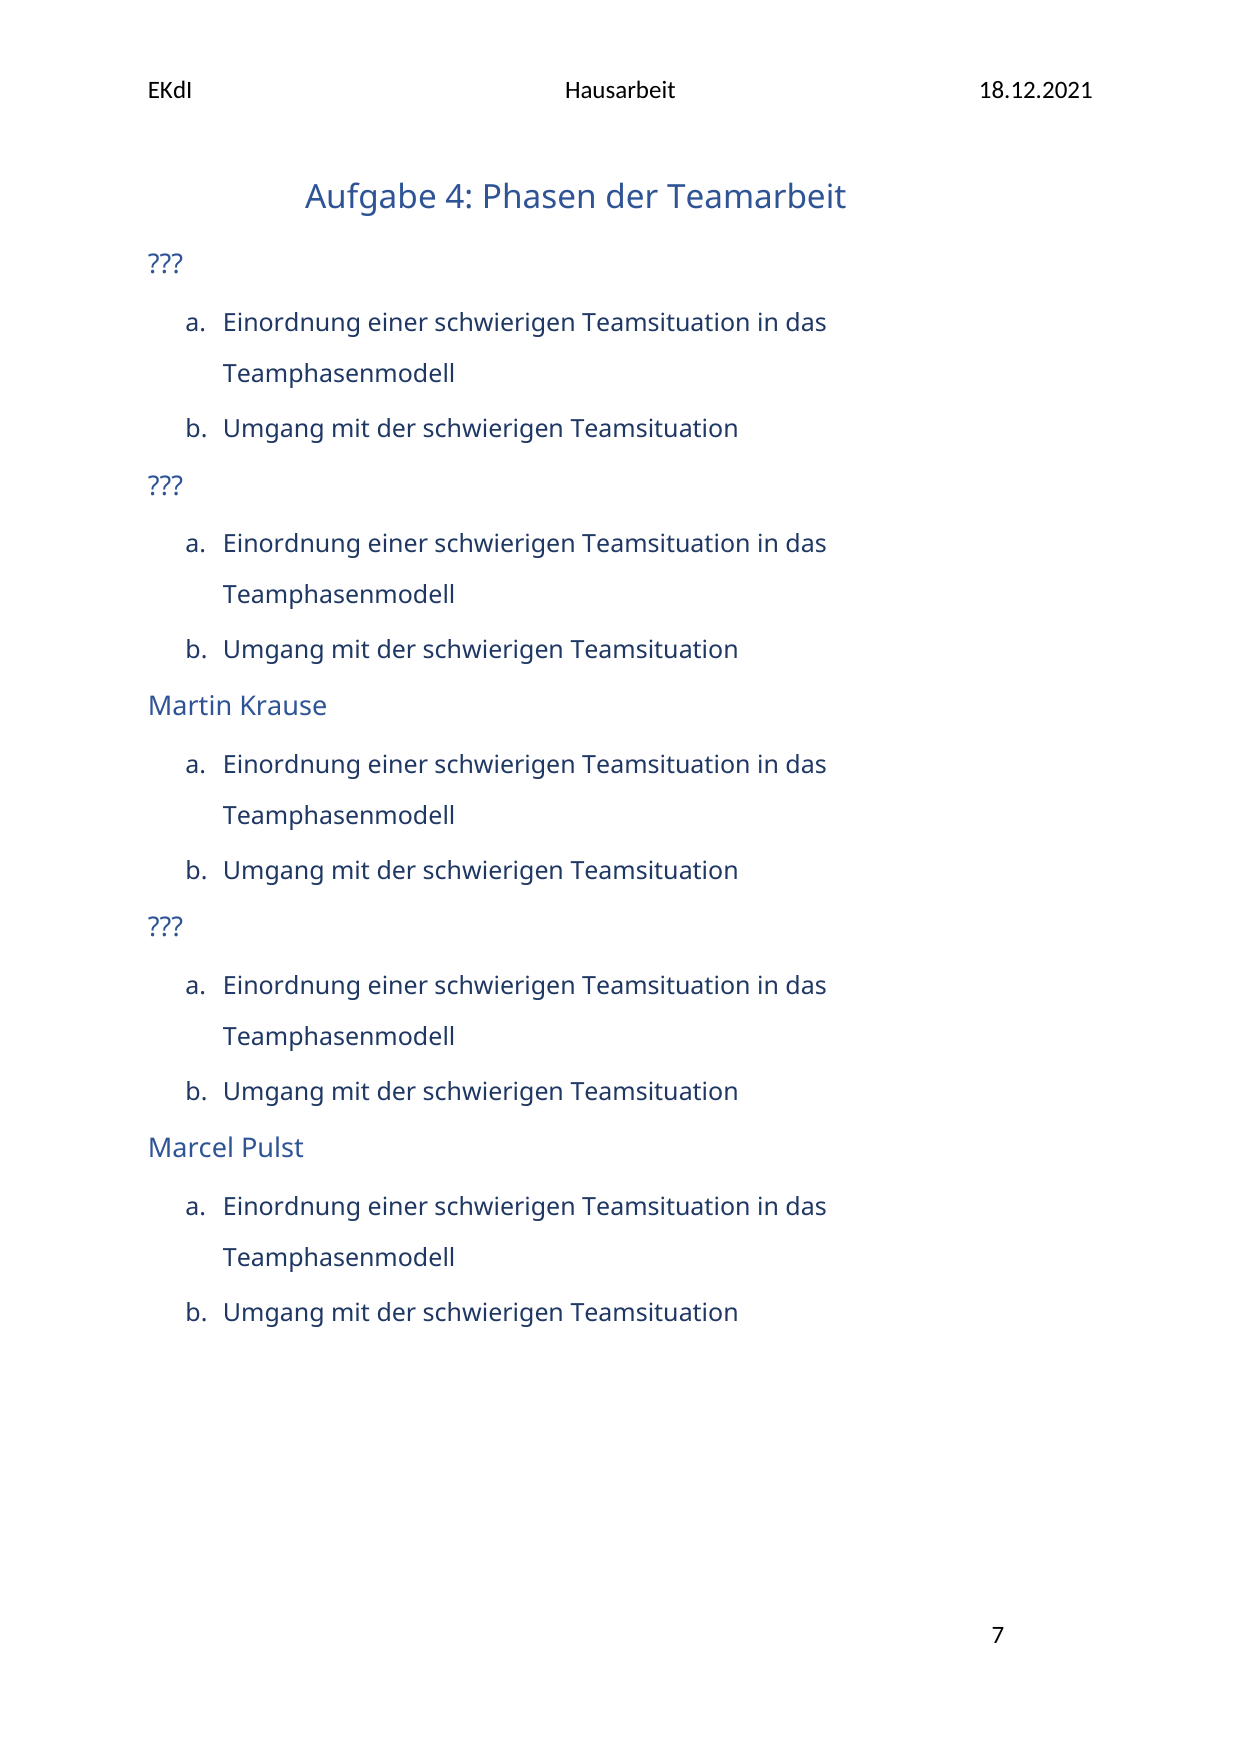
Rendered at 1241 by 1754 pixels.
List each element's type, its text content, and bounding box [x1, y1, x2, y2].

subtitle ??? [148, 466, 1004, 503]
subtitle Umgang mit der schwierigen Teamsituation [185, 411, 1004, 445]
subtitle Umgang mit der schwierigen Teamsituation [185, 632, 1004, 666]
subtitle Umgang mit der schwierigen Teamsituation [185, 853, 1004, 887]
subtitle Umgang mit der schwierigen Teamsituation [185, 1294, 1004, 1328]
subtitle Aufgabe 4: Phasen der Teamarbeit [148, 173, 1004, 218]
subtitle ??? [148, 908, 1004, 945]
subtitle Einordnung einer schwierigen Teamsituation in das Teamphasenmodell [185, 304, 1004, 389]
subtitle Einordnung einer schwierigen Teamsituation in das Teamphasenmodell [185, 525, 1004, 611]
subtitle Marcel Pulst [148, 1129, 1004, 1166]
subtitle Einordnung einer schwierigen Teamsituation in das Teamphasenmodell [185, 1188, 1004, 1273]
subtitle Umgang mit der schwierigen Teamsituation [185, 1073, 1004, 1108]
subtitle Einordnung einer schwierigen Teamsituation in das Teamphasenmodell [185, 746, 1004, 831]
subtitle ??? [148, 245, 1004, 282]
subtitle Einordnung einer schwierigen Teamsituation in das Teamphasenmodell [185, 967, 1004, 1052]
subtitle Martin Krause [148, 687, 1004, 724]
